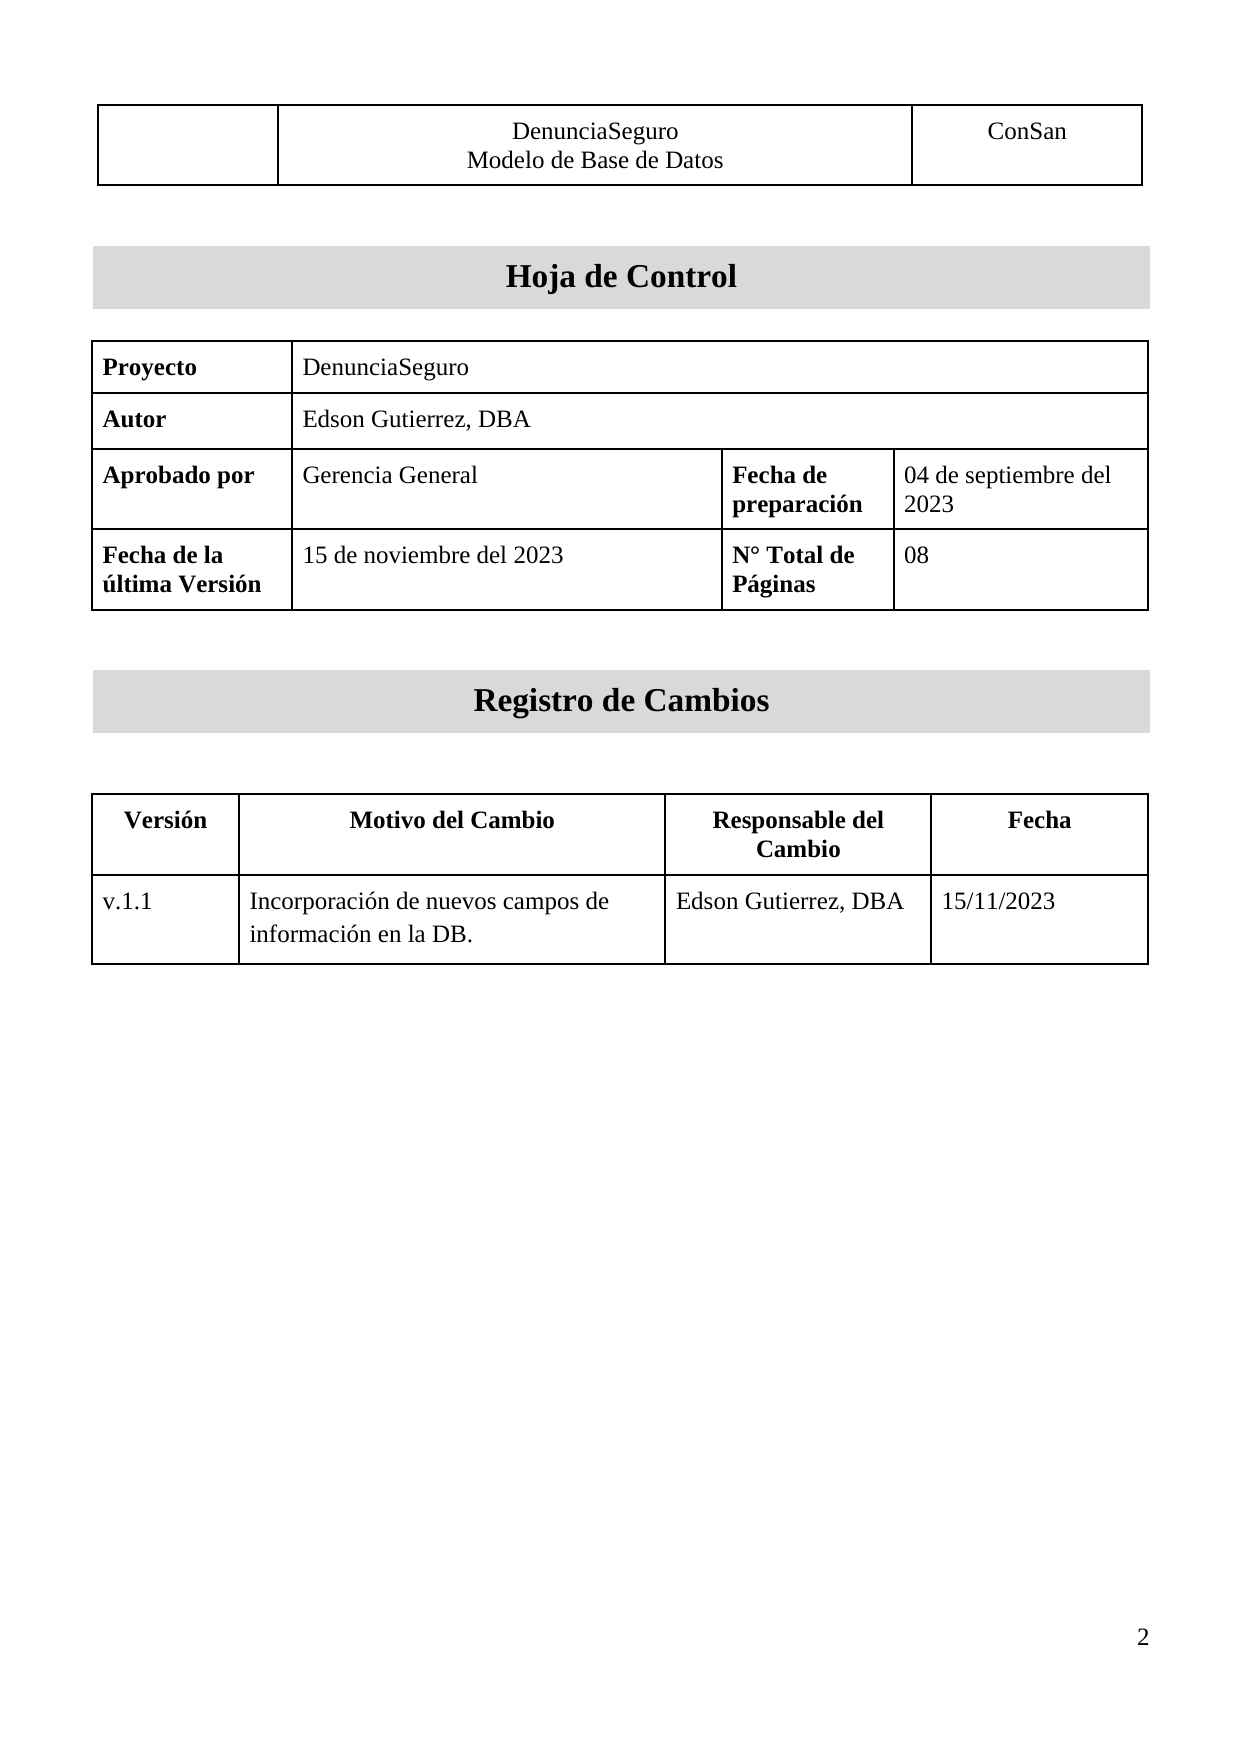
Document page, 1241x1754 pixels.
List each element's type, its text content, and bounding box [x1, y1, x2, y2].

table_cell N° Total de Páginas [723, 530, 893, 608]
table_header Hoja de Control [93, 246, 1150, 309]
table_cell v.1.1 [93, 876, 238, 962]
table_cell Autor [93, 394, 291, 448]
table_cell 15/11/2023 [932, 876, 1147, 962]
table_header DenunciaSeguro [293, 342, 1147, 392]
table_header Versión [93, 795, 238, 873]
table_header Fecha [932, 795, 1147, 873]
table_cell Incorporación de nuevos campos de información en la DB. [240, 876, 664, 962]
table_header Responsable del Cambio [666, 795, 930, 873]
table_cell 15 de noviembre del 2023 [293, 530, 721, 608]
table_cell 04 de septiembre del 2023 [895, 450, 1147, 528]
table_header Proyecto [93, 342, 291, 392]
table_cell Fecha de la última Versión [93, 530, 291, 608]
table_cell Aprobado por [93, 450, 291, 528]
table_header Registro de Cambios [93, 670, 1150, 733]
table_cell Edson Gutierrez, DBA [293, 394, 1147, 448]
table_cell 08 [895, 530, 1147, 608]
table_header Motivo del Cambio [240, 795, 664, 873]
table_cell Edson Gutierrez, DBA [666, 876, 930, 962]
table_cell Fecha de preparación [723, 450, 893, 528]
table_cell Gerencia General [293, 450, 721, 528]
